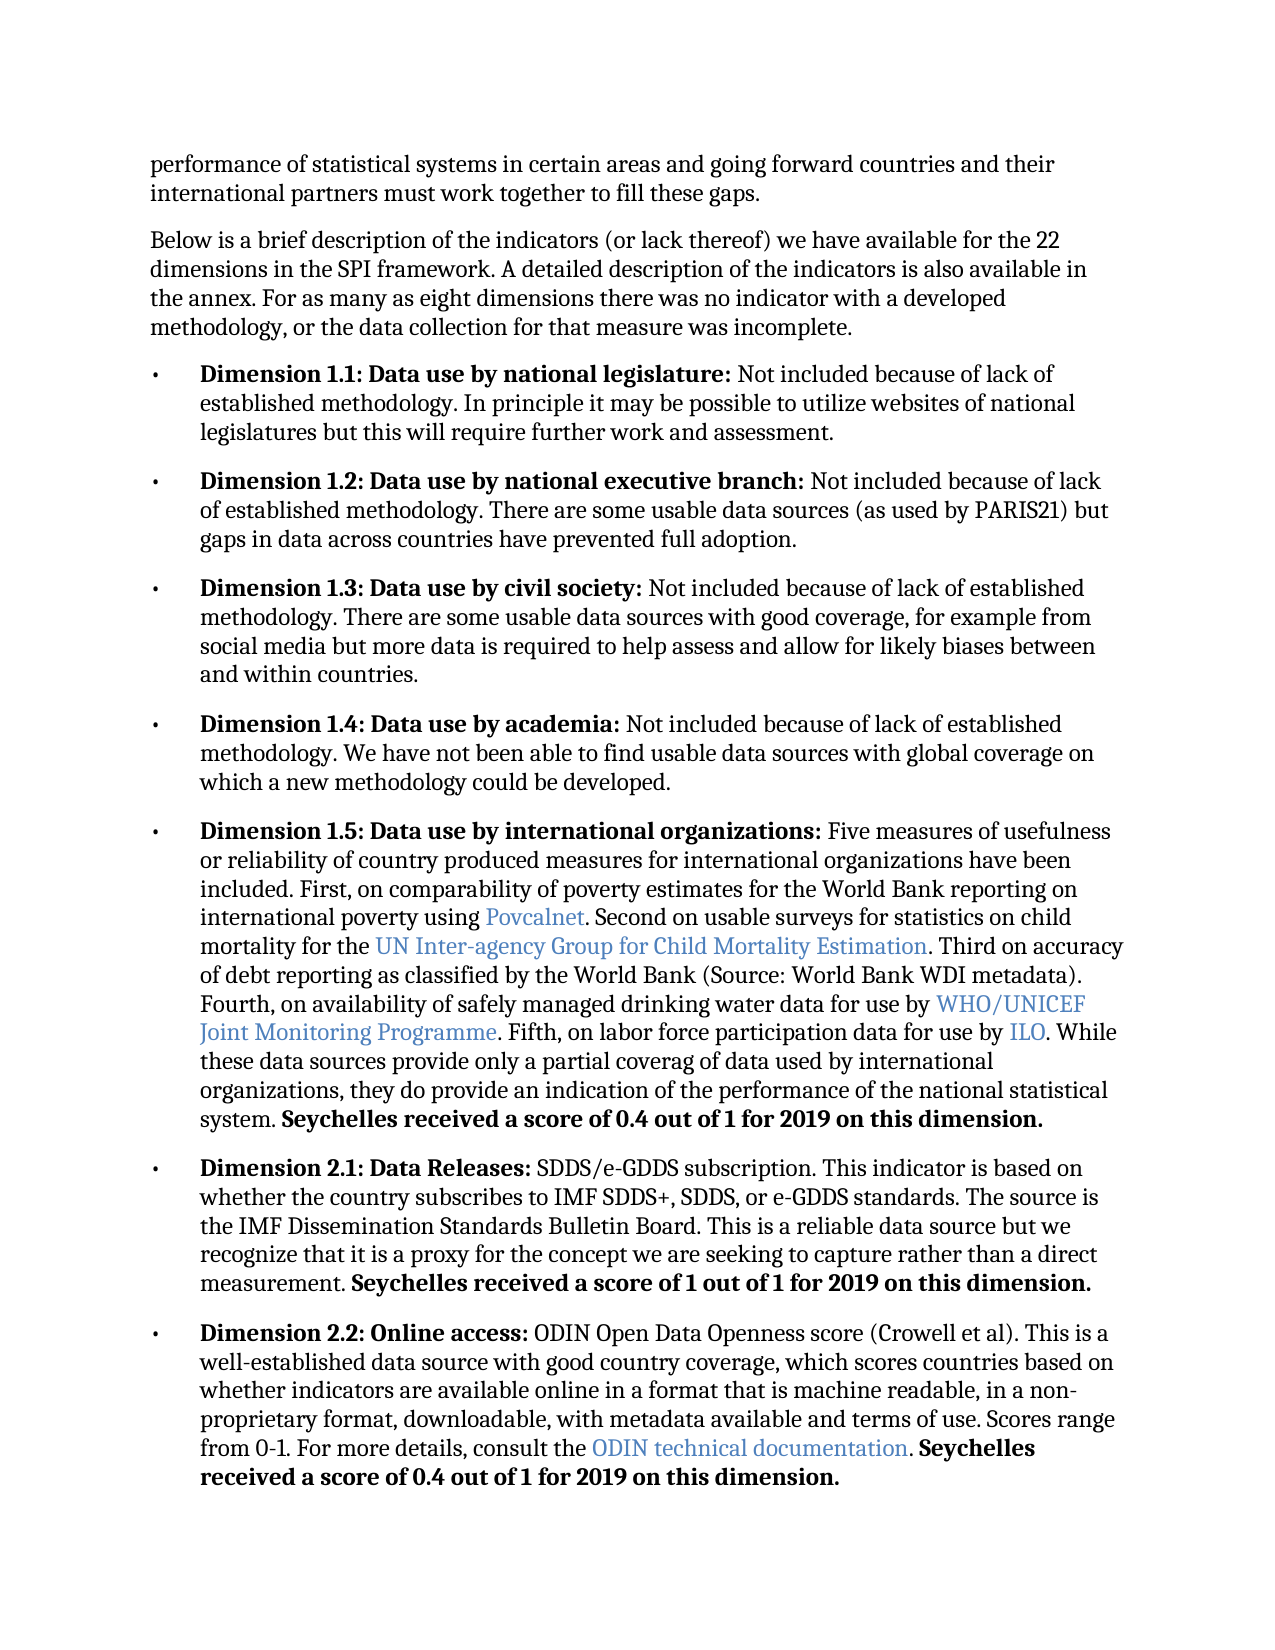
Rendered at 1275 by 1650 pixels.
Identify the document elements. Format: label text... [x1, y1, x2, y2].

list Dimension 1.5: Data use by international organizations: Five measures of usefulness or reliability of country produced measures for international organizations have been included. First, on comparability of poverty estimates for the World Bank reporting on international poverty using Povcalnet. Second on usable surveys for statistics on child mortality for the UN Inter-agency Group for Child Mortality Estimation. Third on accuracy of debt reporting as classified by the World Bank (Source: World Bank WDI metadata). Fourth, on availability of safely managed drinking water data for use by WHO/UNICEF Joint Monitoring Programme. Fifth, on labor force participation data for use by ILO. While these data sources provide only a partial coverag of data used by international organizations, they do provide an indication of the performance of the national statistical system. Seychelles received a score of 0.4 out of 1 for 2019 on this dimension. [150, 817, 1125, 1133]
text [150, 150, 1125, 207]
list Dimension 2.1: Data Releases: SDDS/e-GDDS subscription. This indicator is based on whether the country subscribes to IMF SDDS+, SDDS, or e-GDDS standards. The source is the IMF Dissemination Standards Bulletin Board. This is a reliable data source but we recognize that it is a proxy for the concept we are seeking to capture rather than a direct measurement. Seychelles received a score of 1 out of 1 for 2019 on this dimension. [150, 1154, 1125, 1298]
list Dimension 2.2: Online access: ODIN Open Data Openness score (Crowell et al). This is a well-established data source with good country coverage, which scores countries based on whether indicators are available online in a format that is machine readable, in a non-proprietary format, downloadable, with metadata available and terms of use. Scores range from 0-1. For more details, consult the ODIN technical documentation. Seychelles received a score of 0.4 out of 1 for 2019 on this dimension. [150, 1319, 1125, 1491]
list Dimension 1.1: Data use by national legislature: Not included because of lack of established methodology. In principle it may be possible to utilize websites of national legislatures but this will require further work and assessment. [150, 360, 1125, 446]
list Dimension 1.2: Data use by national executive branch: Not included because of lack of established methodology. There are some usable data sources (as used by PARIS21) but gaps in data across countries have prevented full adoption. [150, 467, 1125, 553]
text Below is a brief description of the indicators (or lack thereof) we have available for the 22 dimensions in the SPI framework. A detailed description of the indicators is also available in the annex. For as many as eight dimensions there was no indicator with a developed methodology, or the data collection for that measure was incomplete. [150, 226, 1125, 341]
list Dimension 1.4: Data use by academia: Not included because of lack of established methodology. We have not been able to find usable data sources with global coverage on which a new methodology could be developed. [150, 710, 1125, 796]
list Dimension 1.3: Data use by civil society: Not included because of lack of established methodology. There are some usable data sources with good coverage, for example from social media but more data is required to help assess and allow for likely biases between and within countries. [150, 574, 1125, 689]
